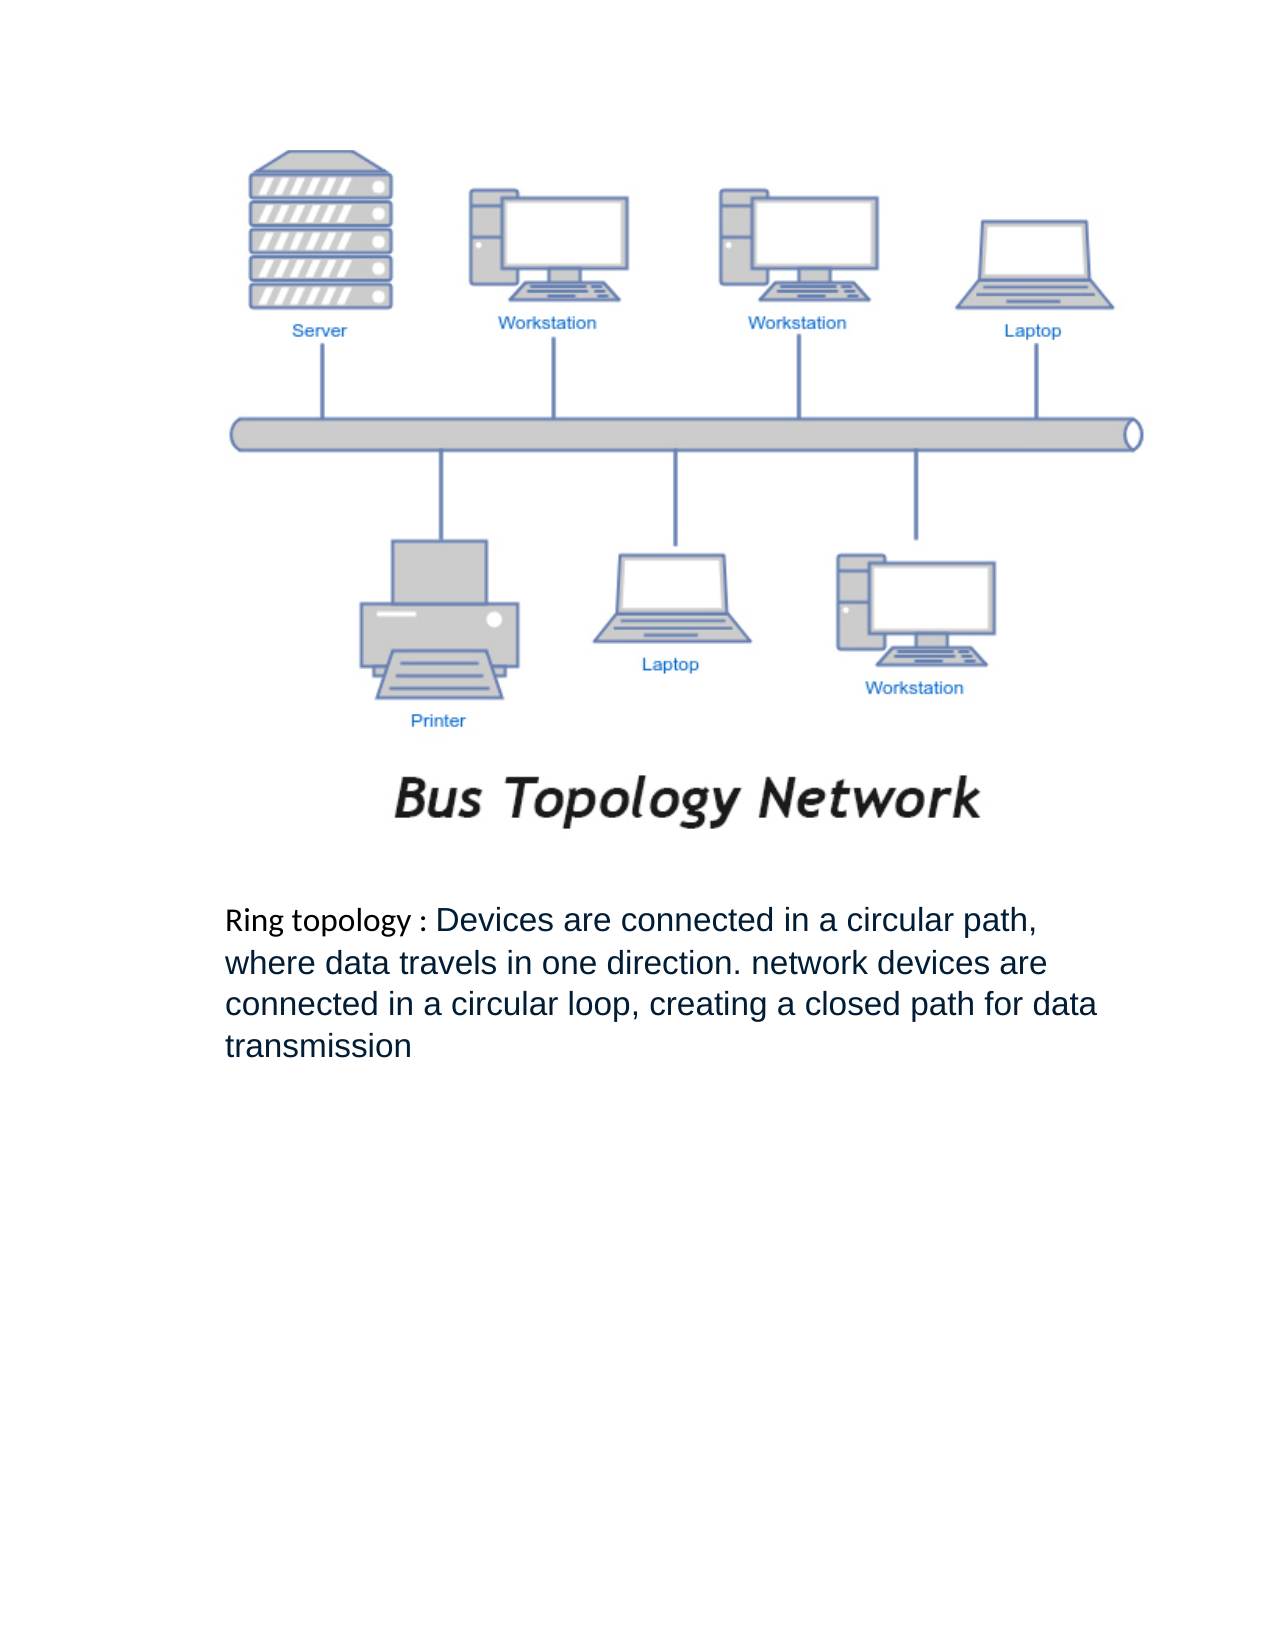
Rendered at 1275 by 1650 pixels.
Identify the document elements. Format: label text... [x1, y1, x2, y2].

picture [225, 150, 1150, 854]
list Ring topology : Devices are connected in a circular path, where data travels in one direction. network devices are connected in a circular loop, creating a closed path for data transmission [225, 899, 1125, 1064]
